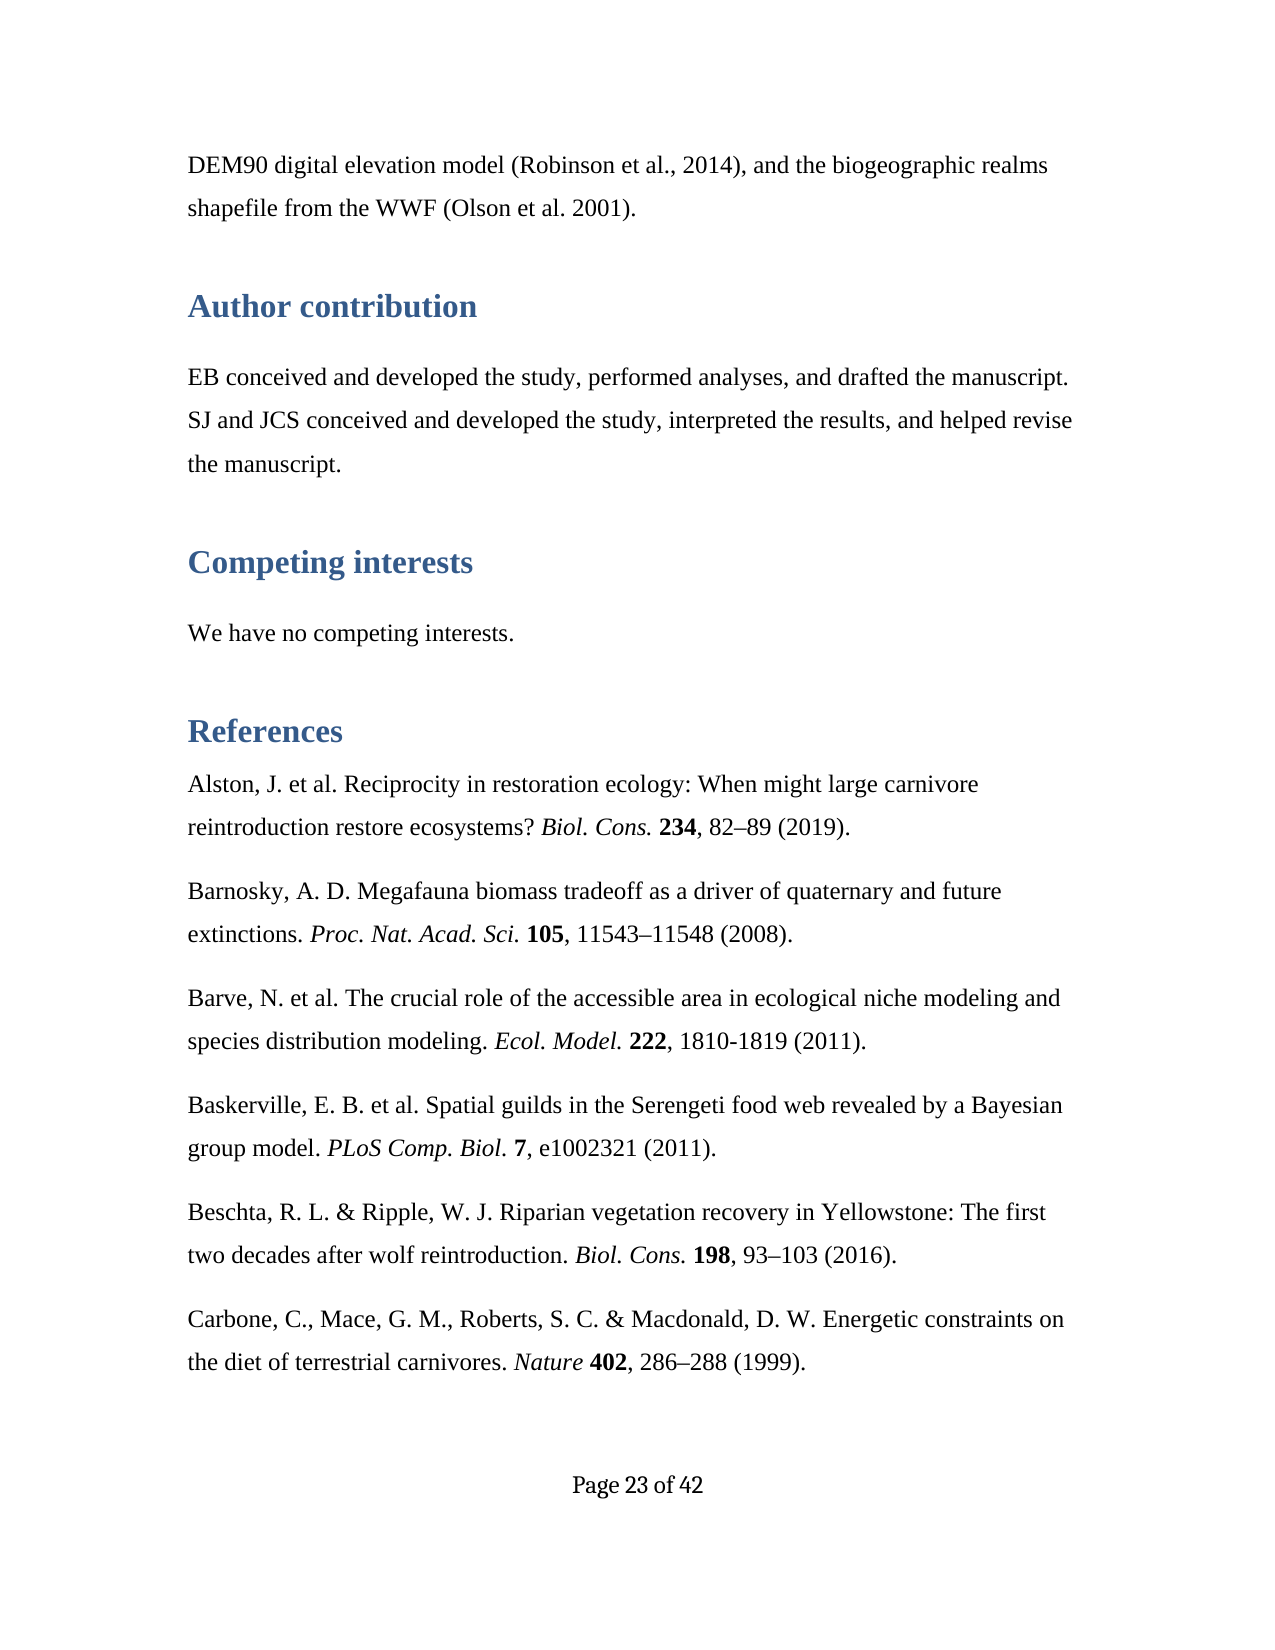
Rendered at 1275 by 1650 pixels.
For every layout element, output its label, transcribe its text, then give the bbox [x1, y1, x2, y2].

text Barnosky, A. D. Megafauna biomass tradeoff as a driver of quaternary and future extinctions. Proc. Nat. Acad. Sci. 105, 11543–11548 (2008). [187, 876, 1087, 948]
subtitle Competing interests [187, 542, 1087, 580]
text Carbone, C., Mace, G. M., Roberts, S. C. & Macdonald, D. W. Energetic constraints on the diet of terrestrial carnivores. Nature 402, 286–288 (1999). [187, 1304, 1087, 1376]
text Alston, J. et al. Reciprocity in restoration ecology: When might large carnivore reintroduction restore ecosystems? Biol. Cons. 234, 82–89 (2019). [187, 769, 1087, 841]
text Barve, N. et al. The crucial role of the accessible area in ecological niche modeling and species distribution modeling. Ecol. Model. 222, 1810-1819 (2011). [187, 983, 1087, 1055]
text Baskerville, E. B. et al. Spatial guilds in the Serengeti food web revealed by a Bayesian group model. PLoS Comp. Biol. 7, e1002321 (2011). [187, 1090, 1087, 1162]
text We have no competing interests. [187, 618, 1087, 647]
text Beschta, R. L. & Ripple, W. J. Riparian vegetation recovery in Yellowstone: The first two decades after wolf reintroduction. Biol. Cons. 198, 93–103 (2016). [187, 1197, 1087, 1269]
text EB conceived and developed the study, performed analyses, and drafted the manuscript. SJ and JCS conceived and developed the study, interpreted the results, and helped revise the manuscript. [187, 362, 1087, 477]
subtitle Author contribution [187, 286, 1087, 324]
subtitle References [187, 711, 1087, 749]
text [187, 150, 1087, 222]
